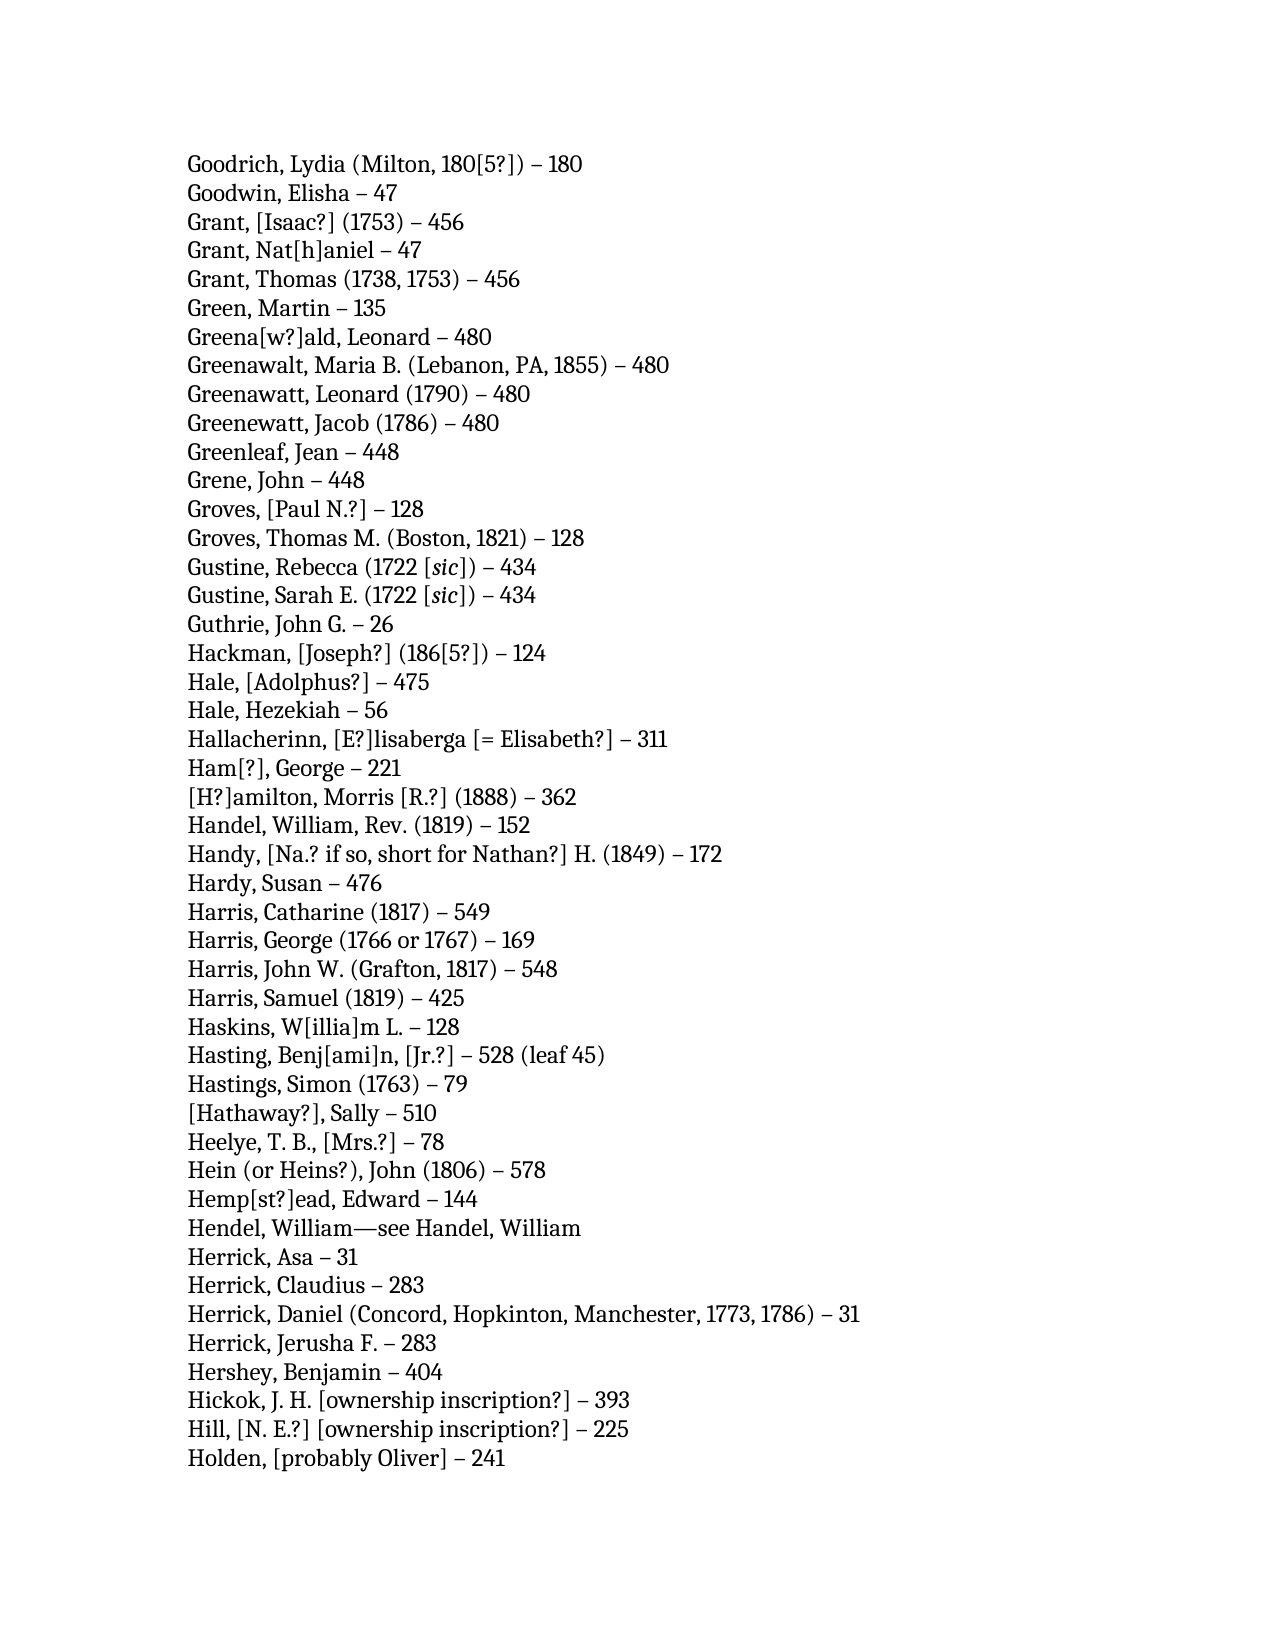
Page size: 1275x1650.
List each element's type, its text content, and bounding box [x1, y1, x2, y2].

text Hardy, Susan – 476 [187, 869, 1087, 897]
text Harris, George (1766 or 1767) – 169 [187, 926, 1087, 955]
text Hill, [N. E.?] [ownership inscription?] – 225 [187, 1415, 1087, 1444]
text Haskins, W[illia]m L. – 128 [187, 1012, 1087, 1041]
text [H?]amilton, Morris [R.?] (1888) – 362 [187, 782, 1087, 811]
text Handy, [Na.? if so, short for Nathan?] H. (1849) – 172 [187, 840, 1087, 869]
text Guthrie, John G. – 26 [187, 610, 1087, 639]
text Heelye, T. B., [Mrs.?] – 78 [187, 1127, 1087, 1156]
text Harris, John W. (Grafton, 1817) – 548 [187, 955, 1087, 984]
text Hackman, [Joseph?] (186[5?]) – 124 [187, 639, 1087, 667]
text Groves, Thomas M. (Boston, 1821) – 128 [187, 524, 1087, 552]
text Hickok, J. H. [ownership inscription?] – 393 [187, 1386, 1087, 1415]
text Hein (or Heins?), John (1806) – 578 [187, 1156, 1087, 1185]
text Greenewatt, Jacob (1786) – 480 [187, 409, 1087, 437]
text Hastings, Simon (1763) – 79 [187, 1070, 1087, 1099]
text Greenawatt, Leonard (1790) – 480 [187, 380, 1087, 409]
text Harris, Catharine (1817) – 549 [187, 897, 1087, 926]
text Green, Martin – 135 [187, 294, 1087, 322]
text Goodrich, Lydia (Milton, 180[5?]) – 180 [187, 150, 1087, 179]
text Hallacherinn, [E?]lisaberga [= Elisabeth?] – 311 [187, 725, 1087, 754]
text Holden, [probably Oliver] – 241 [187, 1444, 1087, 1472]
text Harris, Samuel (1819) – 425 [187, 984, 1087, 1012]
text Hershey, Benjamin – 404 [187, 1357, 1087, 1386]
text Greenawalt, Maria B. (Lebanon, PA, 1855) – 480 [187, 351, 1087, 380]
text Groves, [Paul N.?] – 128 [187, 495, 1087, 524]
text Grant, Thomas (1738, 1753) – 456 [187, 265, 1087, 294]
text Grene, John – 448 [187, 466, 1087, 495]
text Hale, [Adolphus?] – 475 [187, 667, 1087, 696]
text Herrick, Asa – 31 [187, 1242, 1087, 1271]
text Greenleaf, Jean – 448 [187, 437, 1087, 466]
text Herrick, Claudius – 283 [187, 1271, 1087, 1300]
text Handel, William, Rev. (1819) – 152 [187, 811, 1087, 840]
text Hemp[st?]ead, Edward – 144 [187, 1185, 1087, 1214]
text [Hathaway?], Sally – 510 [187, 1099, 1087, 1127]
text Goodwin, Elisha – 47 [187, 179, 1087, 207]
text Ham[?], George – 221 [187, 754, 1087, 782]
text Grant, [Isaac?] (1753) – 456 [187, 207, 1087, 236]
text Hale, Hezekiah – 56 [187, 696, 1087, 725]
text Grant, Nat[h]aniel – 47 [187, 236, 1087, 265]
text Herrick, Daniel (Concord, Hopkinton, Manchester, 1773, 1786) – 31 [187, 1300, 1087, 1329]
text Hendel, William—see Handel, William [187, 1214, 1087, 1242]
text Gustine, Sarah E. (1722 [sic]) – 434 [187, 581, 1087, 610]
text Herrick, Jerusha F. – 283 [187, 1329, 1087, 1357]
text Greena[w?]ald, Leonard – 480 [187, 322, 1087, 351]
text Gustine, Rebecca (1722 [sic]) – 434 [187, 552, 1087, 581]
text Hasting, Benj[ami]n, [Jr.?] – 528 (leaf 45) [187, 1041, 1087, 1070]
